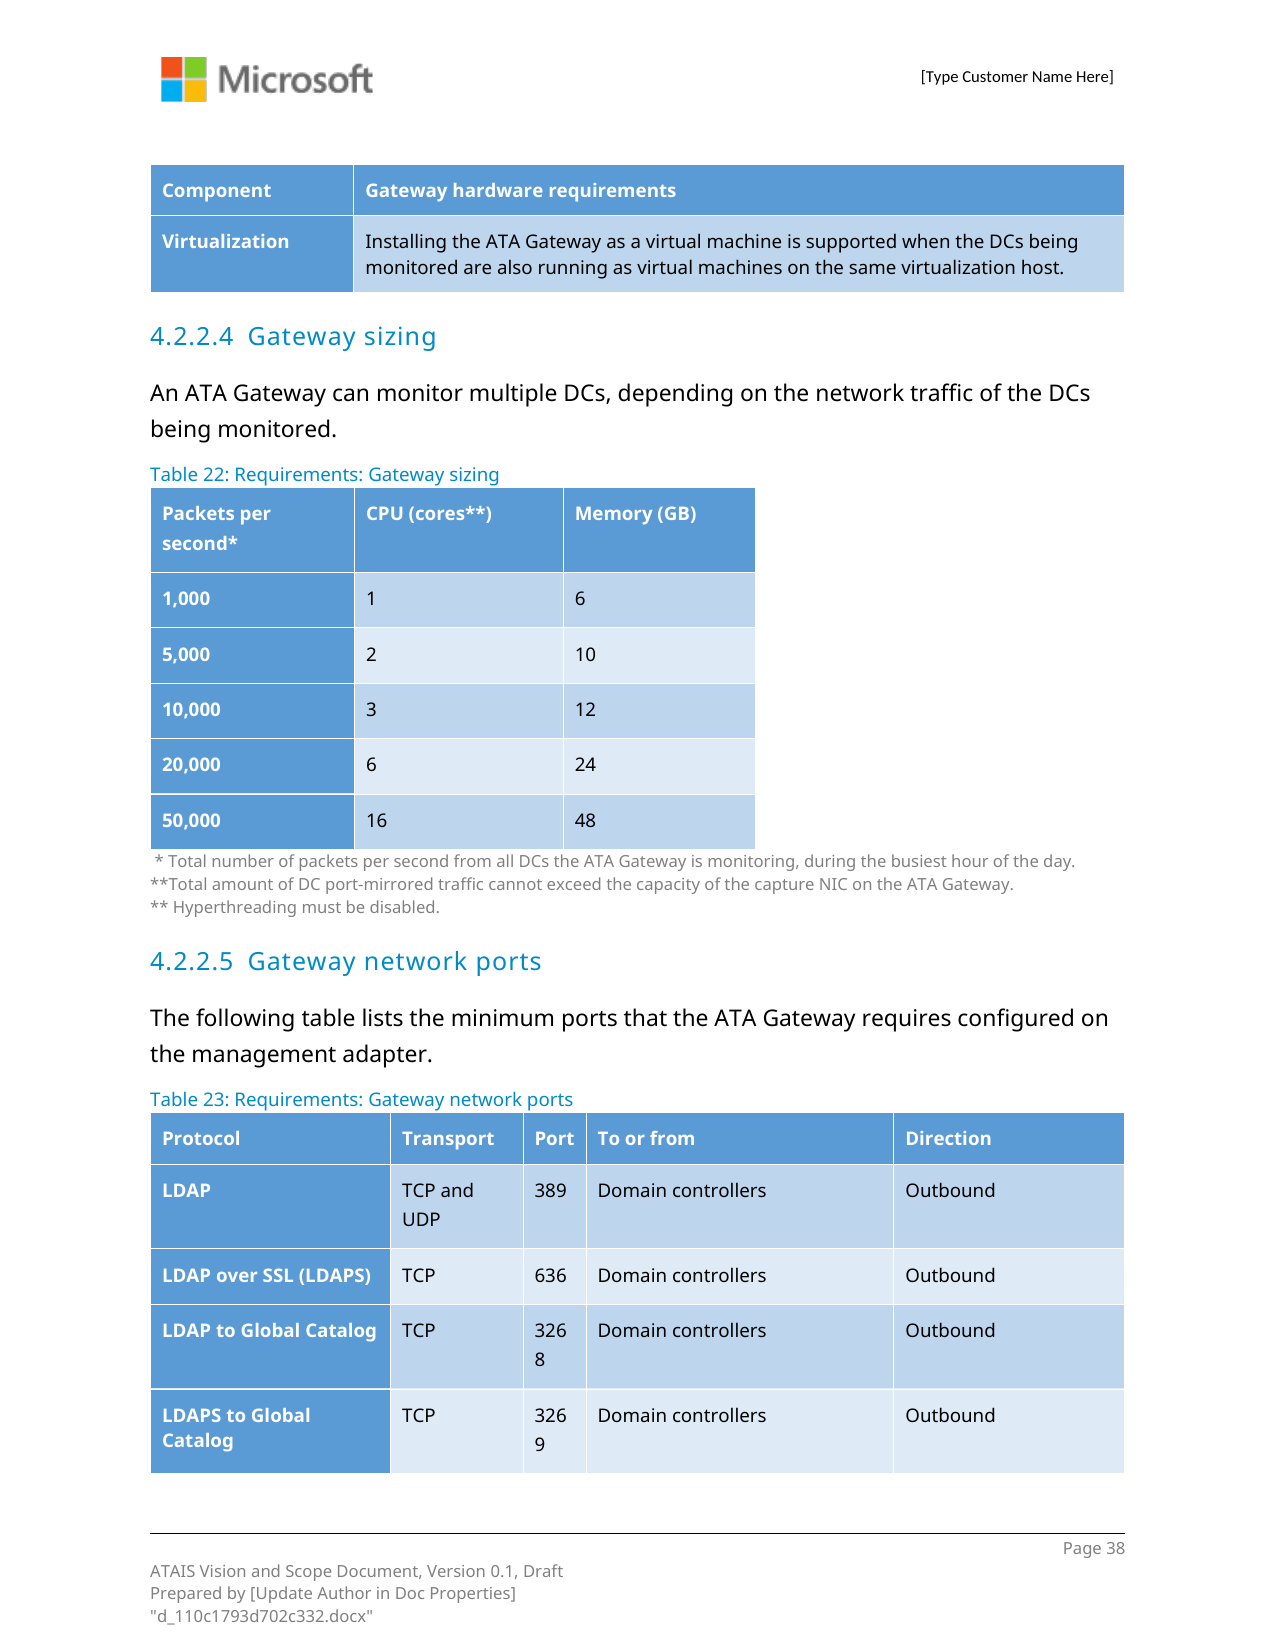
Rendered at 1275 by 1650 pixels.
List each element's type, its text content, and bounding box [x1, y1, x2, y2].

table_cell TCP and UDP [391, 1165, 523, 1248]
subtitle Gateway sizing [150, 318, 1125, 352]
table_cell TCP [391, 1249, 523, 1304]
table_cell Outbound [894, 1390, 1124, 1473]
table_cell Domain controllers [587, 1165, 893, 1248]
table_cell 20,000 [151, 739, 354, 793]
table_cell 10,000 [151, 684, 354, 738]
picture [161, 57, 374, 103]
table_header Direction [894, 1113, 1124, 1164]
table_header Port [524, 1113, 586, 1164]
table_cell Domain controllers [587, 1305, 893, 1388]
table_cell 48 [564, 795, 755, 849]
table_cell 16 [355, 795, 563, 849]
table_header Protocol [151, 1113, 390, 1164]
table_cell 3268 [524, 1305, 586, 1388]
text * Total number of packets per second from all DCs the ATA Gateway is monitoring, during the busiest hour of the day. [150, 850, 1125, 873]
text **Total amount of DC port-mirrored traffic cannot exceed the capacity of the capture NIC on the ATA Gateway. [150, 873, 1125, 895]
table_cell 5,000 [151, 628, 354, 683]
table_cell Outbound [894, 1165, 1124, 1248]
table_cell LDAP over SSL (LDAPS) [151, 1249, 390, 1304]
table_cell 2 [355, 628, 563, 683]
table_cell Outbound [894, 1305, 1124, 1388]
table_cell LDAP [151, 1165, 390, 1248]
table_cell 50,000 [151, 795, 354, 849]
text An ATA Gateway can monitor multiple DCs, depending on the network traffic of the DCs being monitored. [150, 377, 1125, 444]
table_cell 24 [564, 739, 755, 793]
text The following table lists the minimum ports that the ATA Gateway requires configured on the management adapter. [150, 1002, 1125, 1069]
table_cell TCP [391, 1390, 523, 1473]
table_cell LDAPS to Global Catalog [151, 1390, 390, 1473]
table_header Component [151, 165, 353, 215]
table_header Memory (GB) [564, 488, 755, 572]
subtitle Gateway network ports [150, 943, 1125, 977]
table_cell TCP [391, 1305, 523, 1388]
text ** Hyperthreading must be disabled. [150, 895, 1125, 918]
table_cell LDAP to Global Catalog [151, 1305, 390, 1388]
table_cell Domain controllers [587, 1390, 893, 1473]
table_header CPU (cores**) [355, 488, 563, 572]
table_cell Virtualization [151, 216, 353, 292]
table_cell Domain controllers [587, 1249, 893, 1304]
table_cell Installing the ATA Gateway as a virtual machine is supported when the DCs being monitored are also running as virtual machines on the same virtualization host. [354, 216, 1124, 292]
table_cell 3 [355, 684, 563, 738]
table_cell 1,000 [151, 573, 354, 627]
table_header To or from [587, 1113, 893, 1164]
table_cell 1 [355, 573, 563, 627]
table_header Packets per second* [151, 488, 354, 572]
table_header Gateway hardware requirements [354, 165, 1124, 215]
table_cell 10 [564, 628, 755, 683]
table_cell 3269 [524, 1390, 586, 1473]
table_header Transport [391, 1113, 523, 1164]
table_cell 6 [564, 573, 755, 627]
table_cell 6 [355, 739, 563, 793]
table_cell Outbound [894, 1249, 1124, 1304]
table_cell 389 [524, 1165, 586, 1248]
table_cell 636 [524, 1249, 586, 1304]
table_cell 12 [564, 684, 755, 738]
